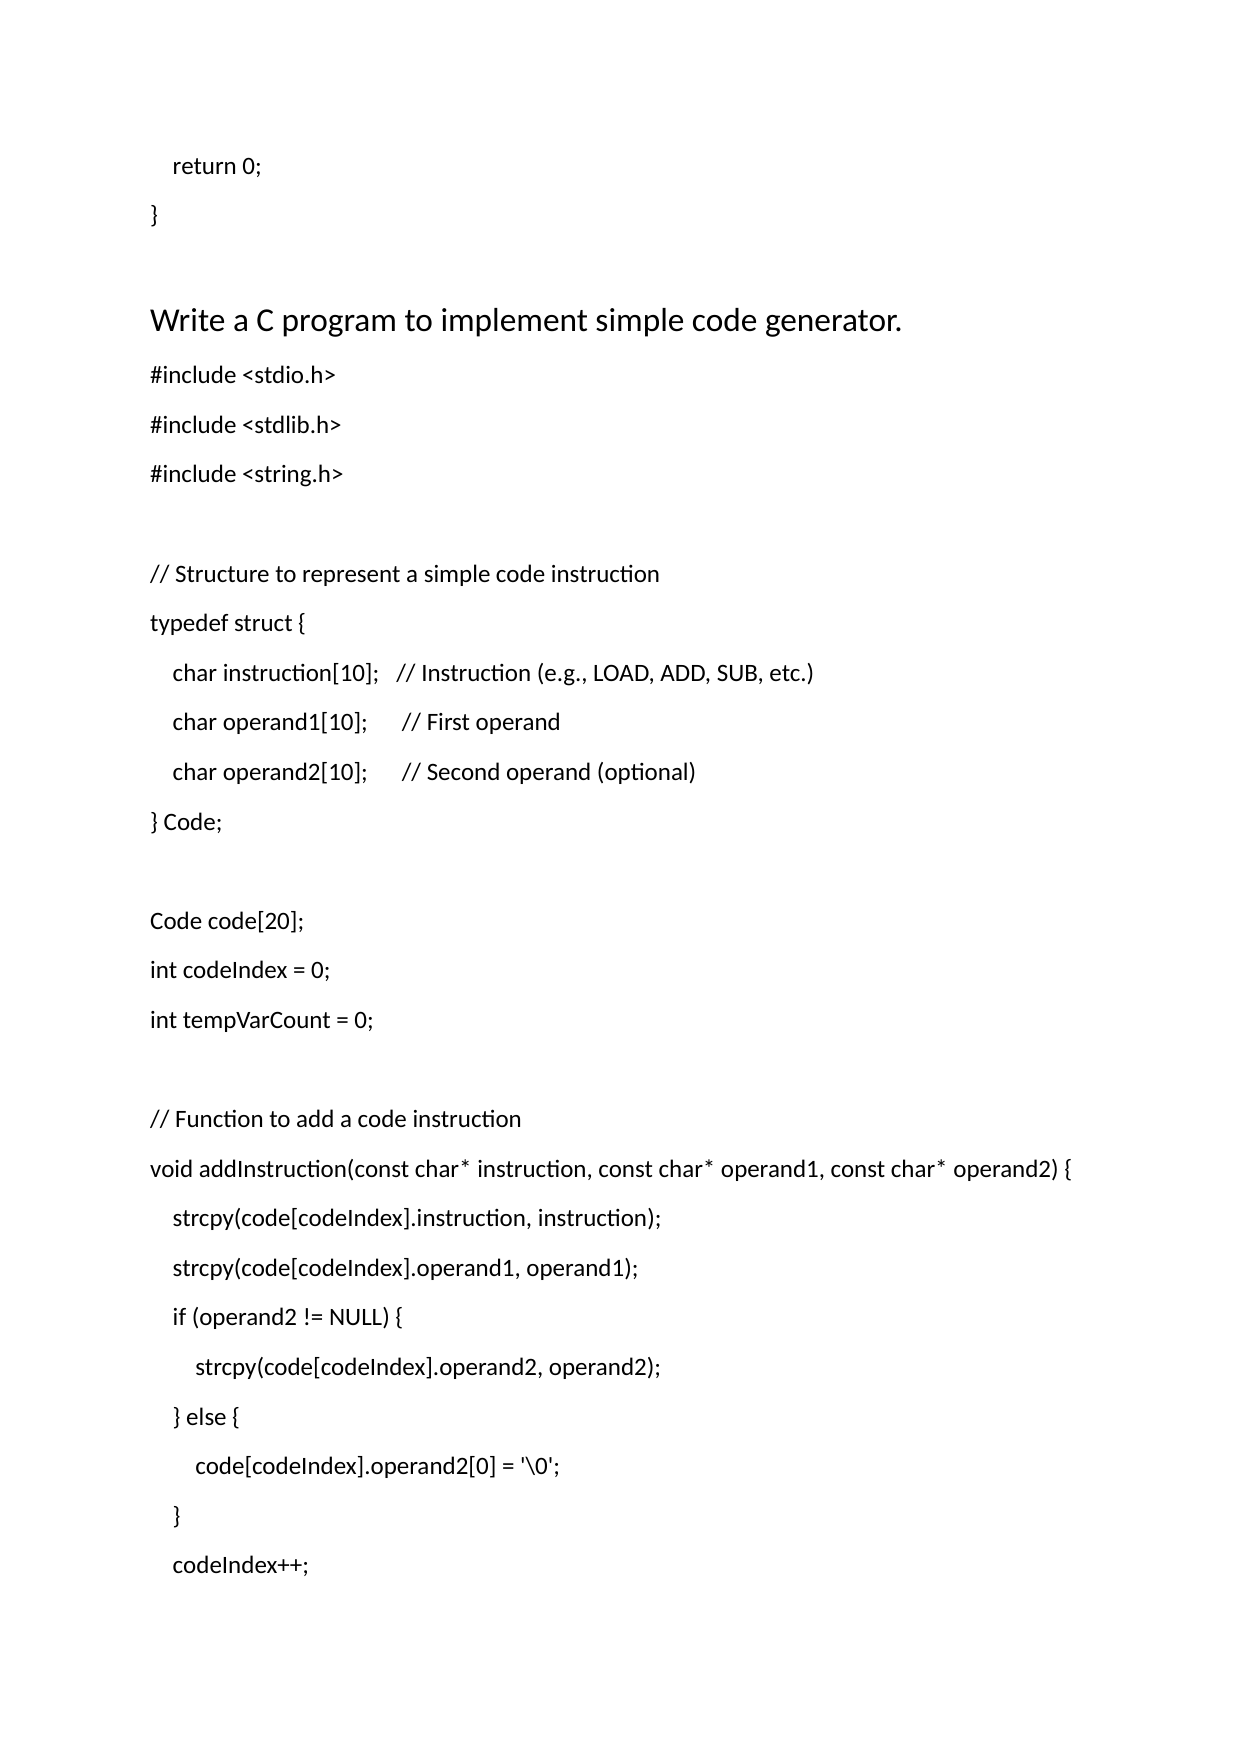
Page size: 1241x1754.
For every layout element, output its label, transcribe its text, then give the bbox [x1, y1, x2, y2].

text typedef struct { [150, 607, 1090, 638]
text char operand2[10]; // Second operand (optional) [150, 756, 1090, 787]
text } Code; [150, 806, 1090, 836]
text } else { [150, 1401, 1090, 1431]
text void addInstruction(const char* instruction, const char* operand1, const char* operand2) { [150, 1153, 1090, 1183]
text int codeIndex = 0; [150, 954, 1090, 985]
text int tempVarCount = 0; [150, 1004, 1090, 1034]
text strcpy(code[codeIndex].instruction, instruction); [150, 1202, 1090, 1233]
text // Function to add a code instruction [150, 1103, 1090, 1134]
text strcpy(code[codeIndex].operand2, operand2); [150, 1351, 1090, 1382]
text } [150, 199, 1090, 230]
text // Structure to represent a simple code instruction [150, 558, 1090, 588]
text codeIndex++; [150, 1549, 1090, 1580]
text Code code[20]; [150, 905, 1090, 935]
text strcpy(code[codeIndex].operand1, operand1); [150, 1252, 1090, 1282]
text char instruction[10]; // Instruction (e.g., LOAD, ADD, SUB, etc.) [150, 657, 1090, 687]
text if (operand2 != NULL) { [150, 1301, 1090, 1332]
text #include <string.h> [150, 458, 1090, 489]
text #include <stdlib.h> [150, 409, 1090, 439]
text } [150, 1500, 1090, 1530]
text code[codeIndex].operand2[0] = '\0'; [150, 1450, 1090, 1481]
text return 0; [150, 150, 1090, 181]
text #include <stdio.h> [150, 359, 1090, 390]
text char operand1[10]; // First operand [150, 706, 1090, 737]
text Write a C program to implement simple code generator. [150, 299, 1090, 339]
